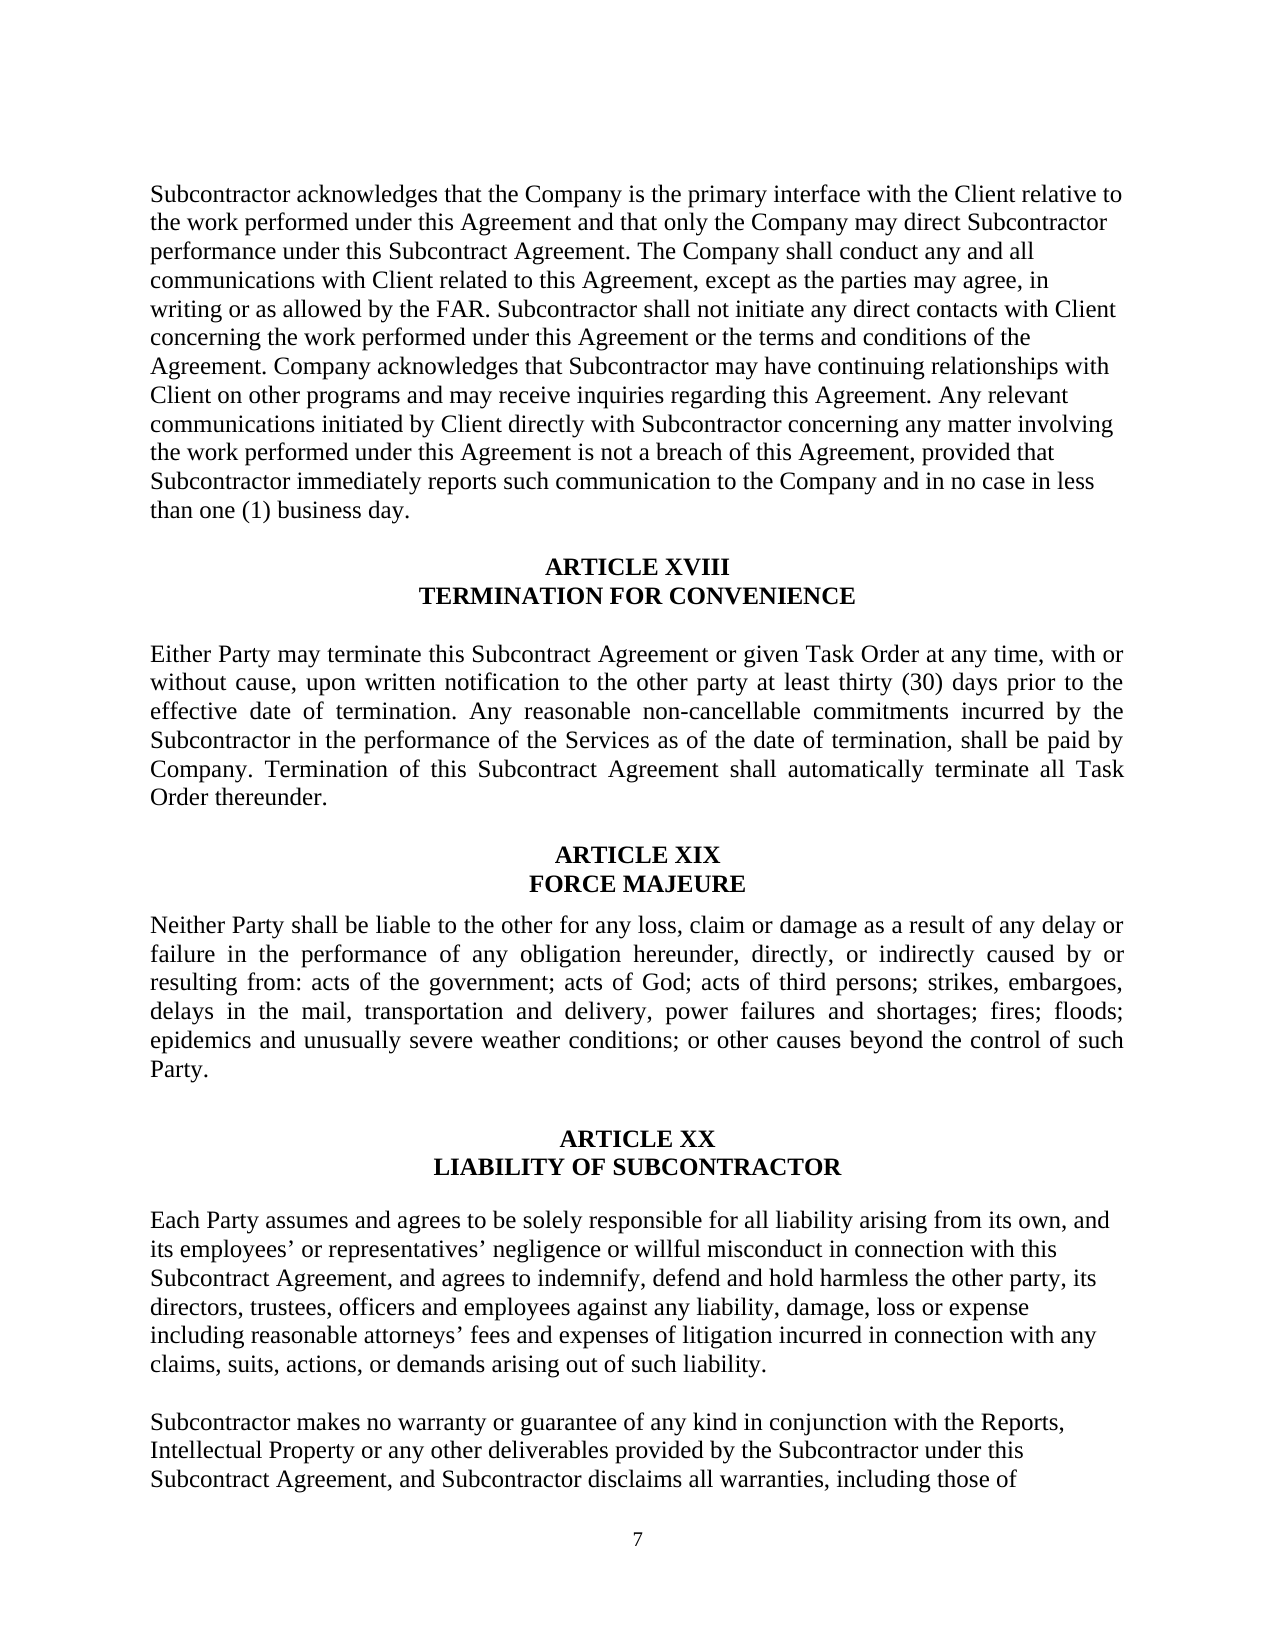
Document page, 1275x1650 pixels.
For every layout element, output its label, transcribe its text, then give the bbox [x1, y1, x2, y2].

text Neither Party shall be liable to the other for any loss, claim or damage as a result of any delay or failure in the performance of any obligation hereunder, directly, or indirectly caused by or resulting from: acts of the government; acts of God; acts of third persons; strikes, embargoes, delays in the mail, transportation and delivery, power failures and shortages; fires; floods; epidemics and unusually severe weather conditions; or other causes beyond the control of such Party. [150, 910, 1125, 1082]
text Either Party may terminate this Subcontract Agreement or given Task Order at any time, with or without cause, upon written notification to the other party at least thirty (30) days prior to the effective date of termination. Any reasonable non-cancellable commitments incurred by the Subcontractor in the performance of the Services as of the date of termination, shall be paid by Company. Termination of this Subcontract Agreement shall automatically terminate all Task Order thereunder. [150, 639, 1125, 811]
text ARTICLE XIX [150, 840, 1125, 869]
text Each Party assumes and agrees to be solely responsible for all liability arising from its own, and its employees’ or representatives’ negligence or willful misconduct in connection with this Subcontract Agreement, and agrees to indemnify, defend and hold harmless the other party, its directors, trustees, officers and employees against any liability, damage, loss or expense including reasonable attorneys’ fees and expenses of litigation incurred in connection with any claims, suits, actions, or demands arising out of such liability. [150, 1205, 1125, 1378]
text ARTICLE XX [150, 1124, 1125, 1152]
text Subcontractor acknowledges that the Company is the primary interface with the Client relative to the work performed under this Agreement and that only the Company may direct Subcontractor performance under this Subcontract Agreement. The Company shall conduct any and all communications with Client related to this Agreement, except as the parties may agree, in writing or as allowed by the FAR. Subcontractor shall not initiate any direct contacts with Client concerning the work performed under this Agreement or the terms and conditions of the Agreement. Company acknowledges that Subcontractor may have continuing relationships with Client on other programs and may receive inquiries regarding this Agreement. Any relevant communications initiated by Client directly with Subcontractor concerning any matter involving the work performed under this Agreement is not a breach of this Agreement, provided that Subcontractor immediately reports such communication to the Company and in no case in less than one (1) business day. [150, 179, 1125, 524]
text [150, 1407, 1125, 1493]
text TERMINATION FOR CONVENIENCE [150, 581, 1125, 610]
text FORCE MAJEURE [150, 869, 1125, 897]
text ARTICLE XVIII [150, 552, 1125, 581]
text LIABILITY OF SUBCONTRACTOR [150, 1152, 1125, 1181]
